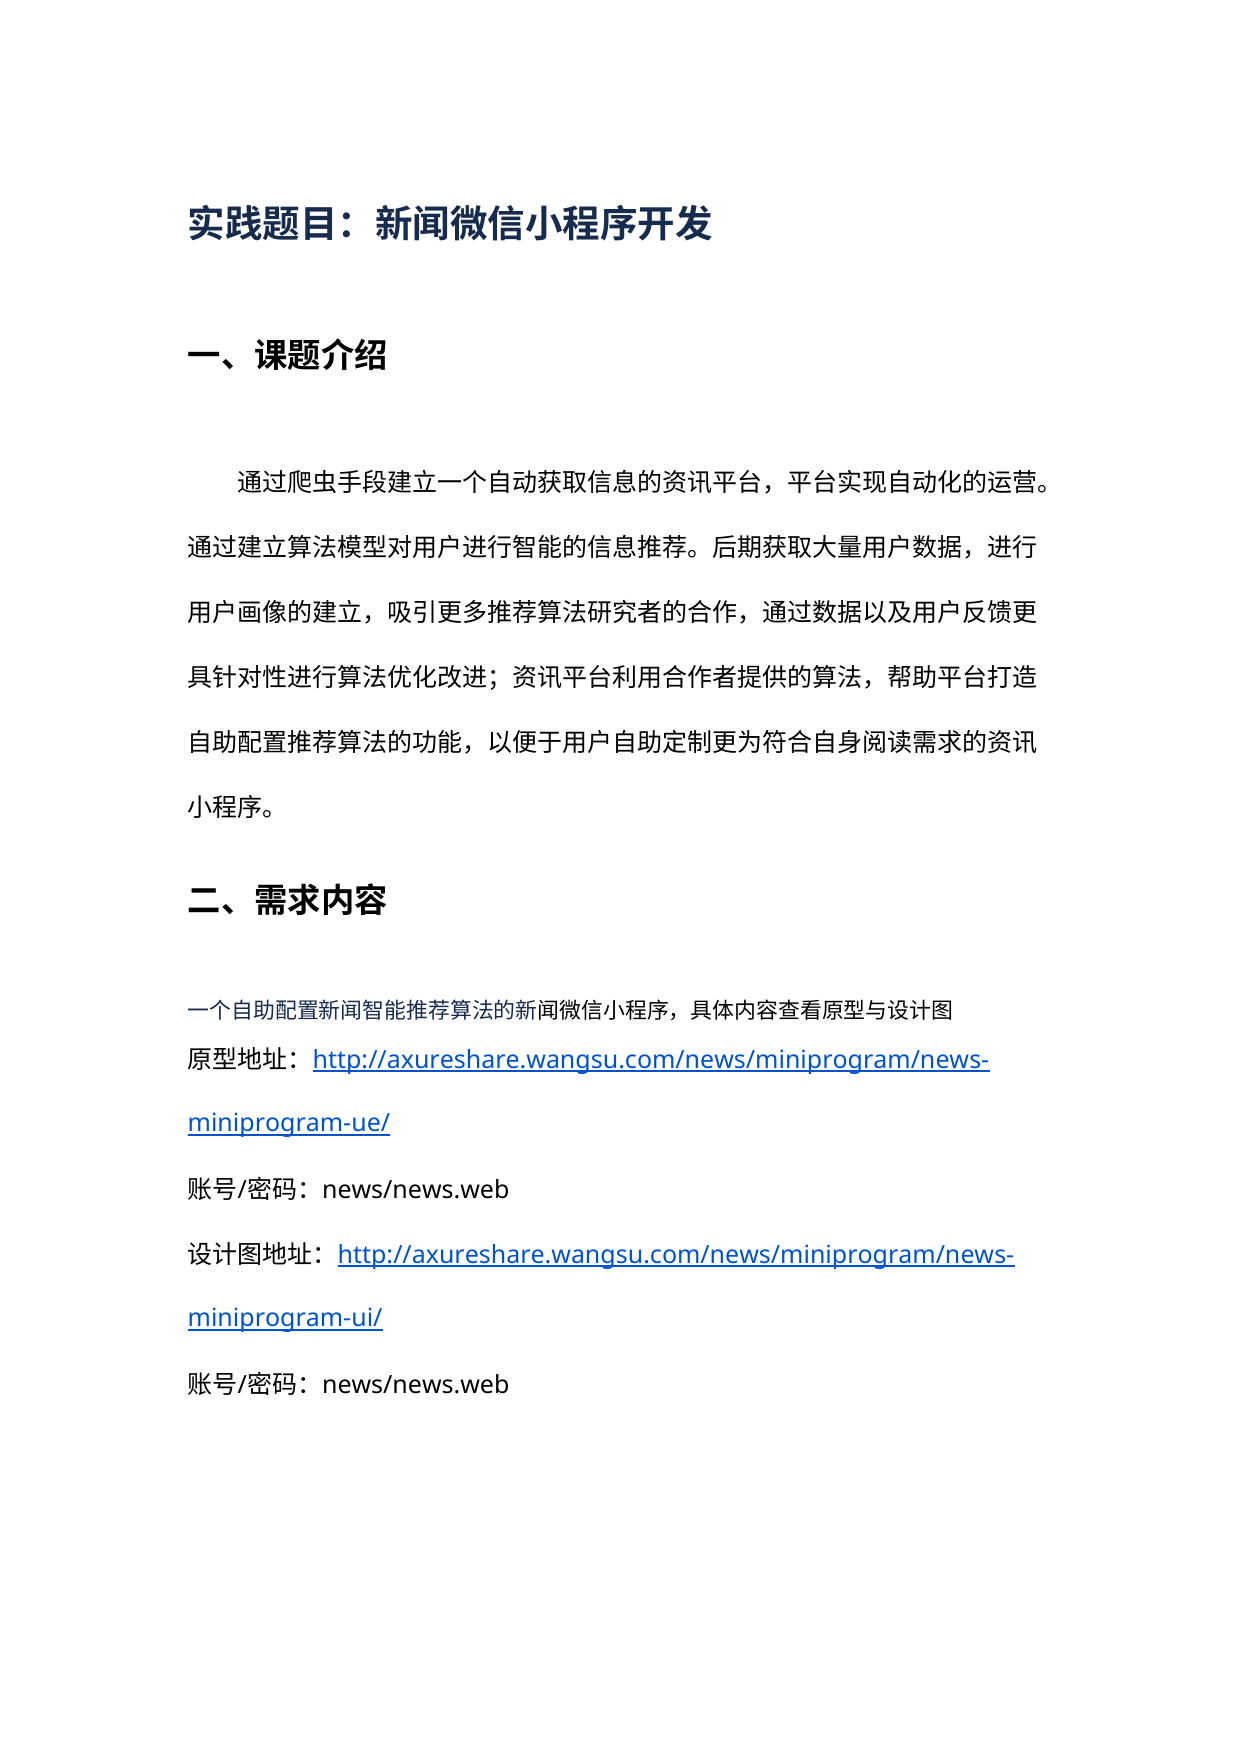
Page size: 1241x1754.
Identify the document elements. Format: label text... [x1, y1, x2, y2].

subtitle 一、课题介绍 [187, 321, 1053, 386]
text 原型地址：http://axureshare.wangsu.com/news/miniprogram/news-miniprogram-ue/ [187, 1025, 1053, 1155]
text 一个自助配置新闻智能推荐算法的新闻微信小程序，具体内容查看原型与设计图 [187, 992, 1053, 1025]
text 账号/密码：news/news.web [187, 1155, 1053, 1220]
text 账号/密码：news/news.web [187, 1350, 1053, 1415]
text 通过爬虫手段建立一个自动获取信息的资讯平台，平台实现自动化的运营。通过建立算法模型对用户进行智能的信息推荐。后期获取大量用户数据，进行用户画像的建立，吸引更多推荐算法研究者的合作，通过数据以及用户反馈更具针对性进行算法优化改进；资讯平台利用合作者提供的算法，帮助平台打造自助配置推荐算法的功能，以便于用户自助定制更为符合自身阅读需求的资讯小程序。 [187, 448, 1053, 838]
text 设计图地址：http://axureshare.wangsu.com/news/miniprogram/news-miniprogram-ui/ [187, 1220, 1053, 1350]
subtitle 实践题目：新闻微信小程序开发 [187, 189, 1053, 254]
subtitle 二、需求内容 [187, 865, 1053, 930]
